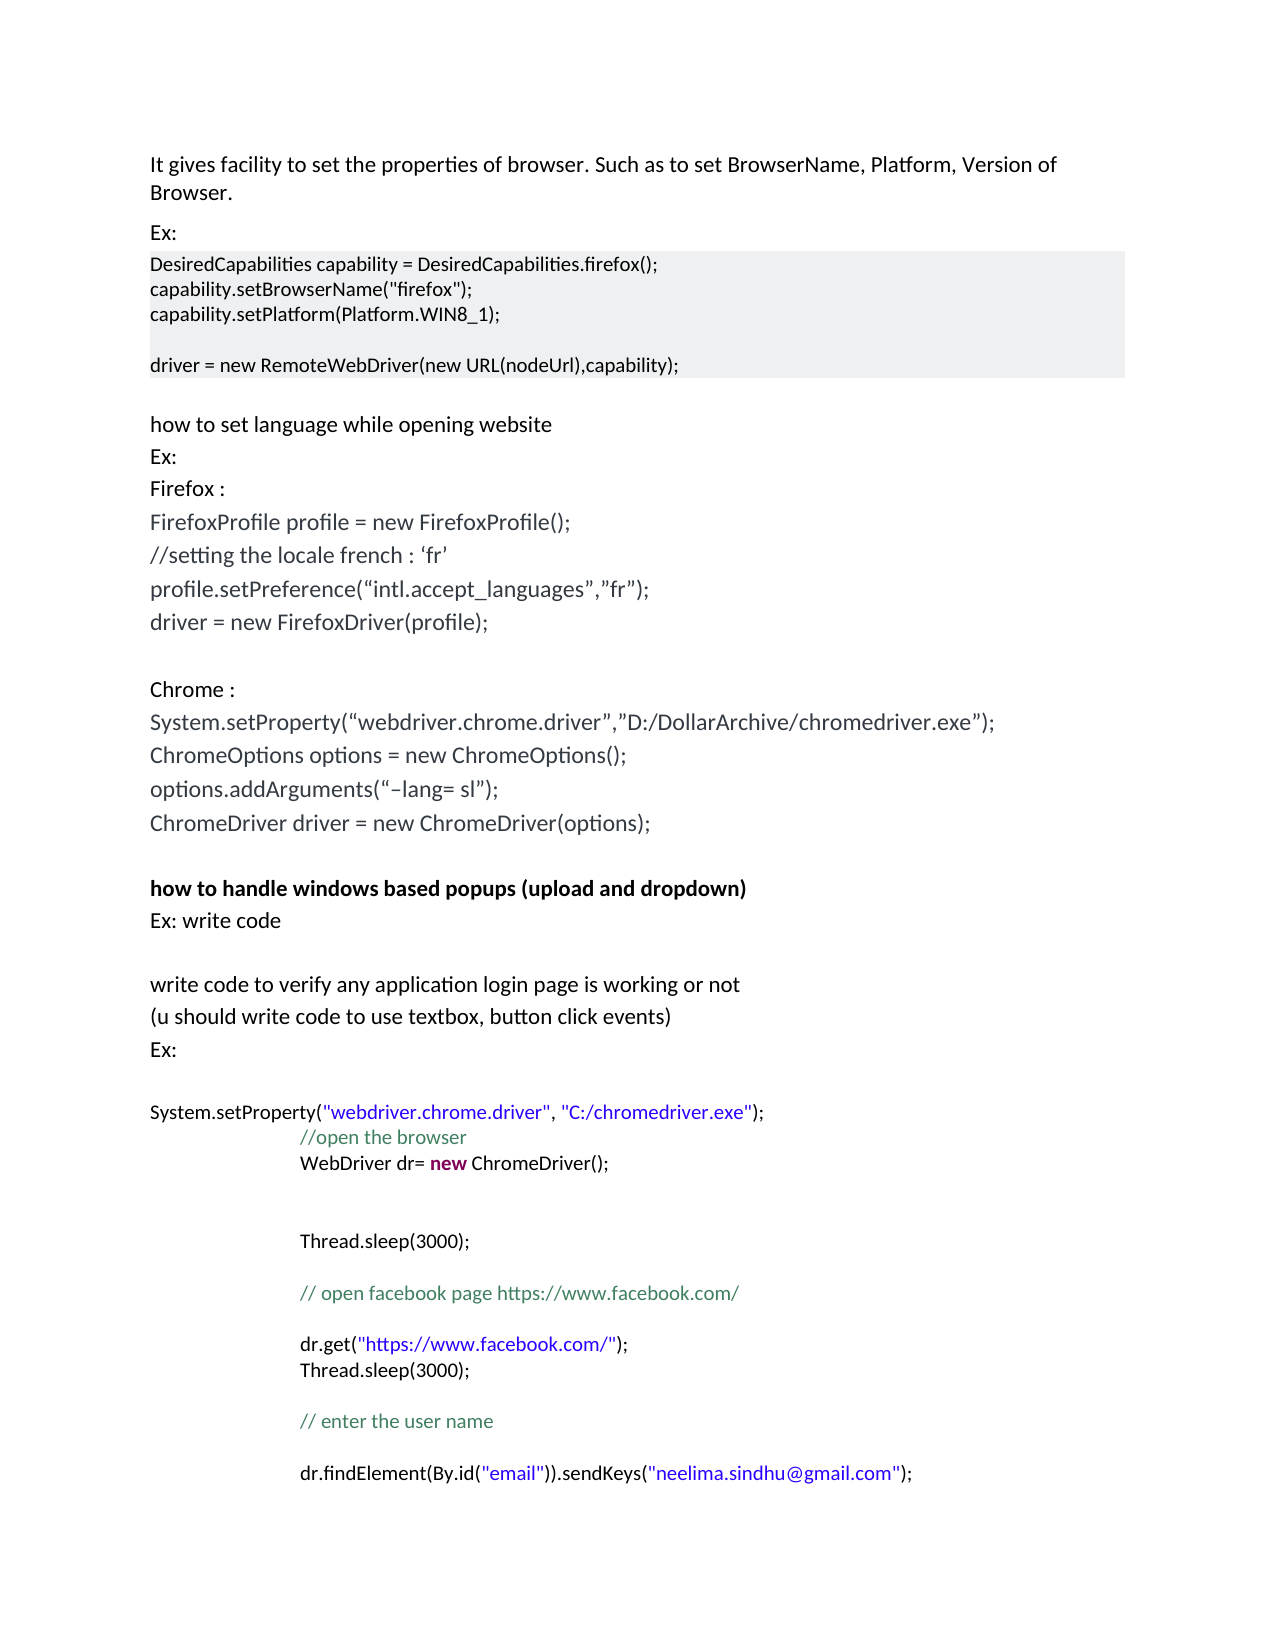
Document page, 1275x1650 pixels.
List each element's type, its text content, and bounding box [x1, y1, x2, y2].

text Ex: write code [150, 906, 1125, 934]
text dr.get("https://www.facebook.com/"); [150, 1332, 1125, 1357]
text (u should write code to use textbox, button click events) [150, 1002, 1125, 1031]
text driver = new RemoteWebDriver(new URL(nodeUrl),capability); [150, 352, 1125, 378]
text dr.findElement(By.id("email")).sendKeys("neelima.sindhu@gmail.com"); [150, 1461, 1125, 1486]
text Ex: [150, 1035, 1125, 1063]
text //open the browser [150, 1124, 1125, 1150]
text // enter the user name [150, 1409, 1125, 1434]
text // open facebook page https://www.facebook.com/ [150, 1280, 1125, 1305]
text how to handle windows based popups (upload and dropdown) [150, 874, 1125, 902]
text Thread.sleep(3000); [150, 1357, 1125, 1382]
text Thread.sleep(3000); [150, 1228, 1125, 1253]
text Firefox : [150, 474, 1125, 502]
text FirefoxProfile profile = new FirefoxProfile(); //setting the locale french : ‘fr’ profile.setPreference(“intl.accept_languages”,”fr”); driver = new FirefoxDriver(profile); [150, 507, 1125, 637]
text how to set language while opening website [150, 410, 1125, 438]
text Ex: [150, 218, 1125, 247]
text write code to verify any application login page is working or not [150, 970, 1125, 998]
text DesiredCapabilities capability = DesiredCapabilities.firefox(); [150, 251, 1125, 276]
text Ex: [150, 442, 1125, 470]
text WebDriver dr= new ChromeDriver(); [150, 1150, 1125, 1175]
text capability.setPlatform(Platform.WIN8_1); [150, 302, 1125, 327]
text capability.setBrowserName("firefox"); [150, 276, 1125, 302]
text System.setProperty("webdriver.chrome.driver", "C:/chromedriver.exe"); [150, 1099, 1125, 1124]
text System.setProperty(“webdriver.chrome.driver”,”D:/DollarArchive/chromedriver.exe”); ChromeOptions options = new ChromeOptions(); options.addArguments(“–lang= sl”); ChromeDriver driver = new ChromeDriver(options); [150, 707, 1125, 837]
text Chrome : [150, 675, 1125, 703]
text It gives facility to set the properties of browser. Such as to set BrowserName, Platform, Version of Browser. [150, 150, 1125, 206]
